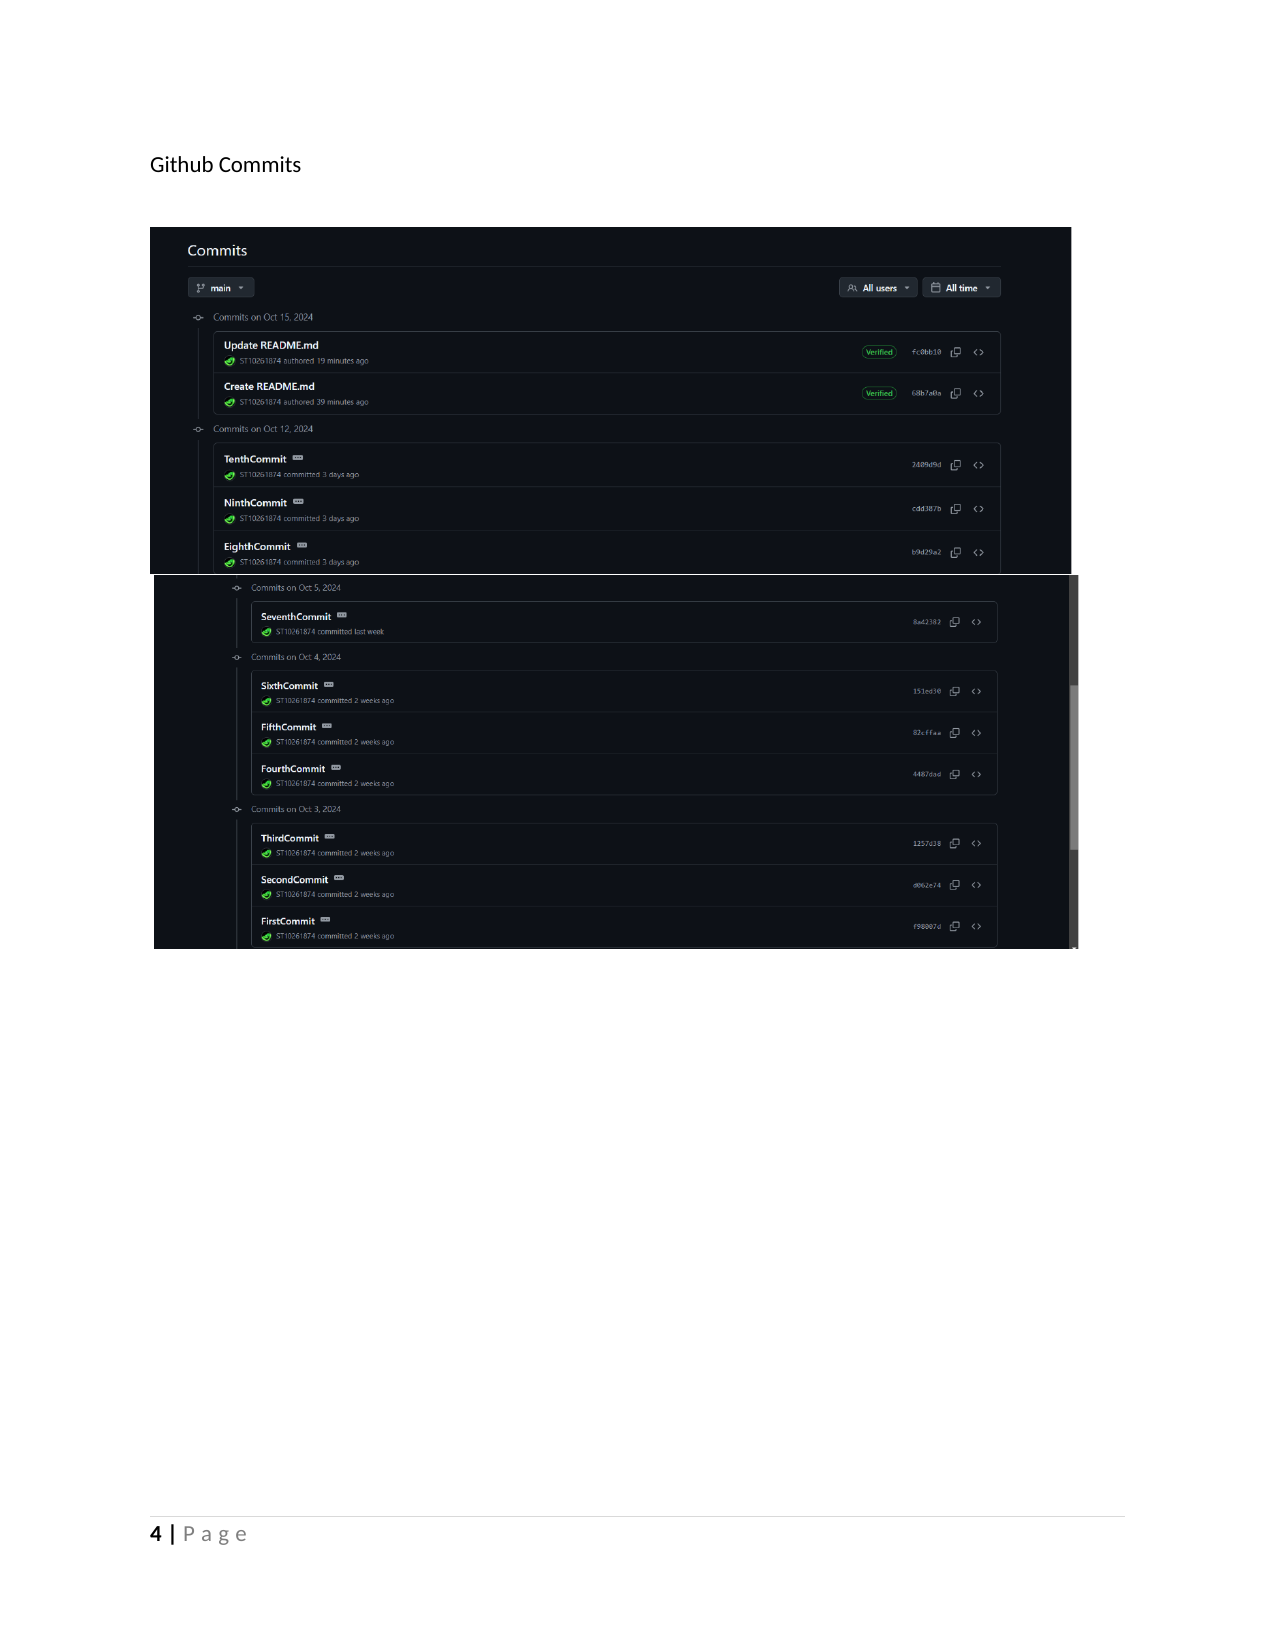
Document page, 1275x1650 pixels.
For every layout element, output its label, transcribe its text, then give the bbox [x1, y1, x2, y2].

subtitle Github Commits [150, 150, 1125, 178]
picture [150, 227, 1072, 574]
picture [154, 575, 1079, 949]
